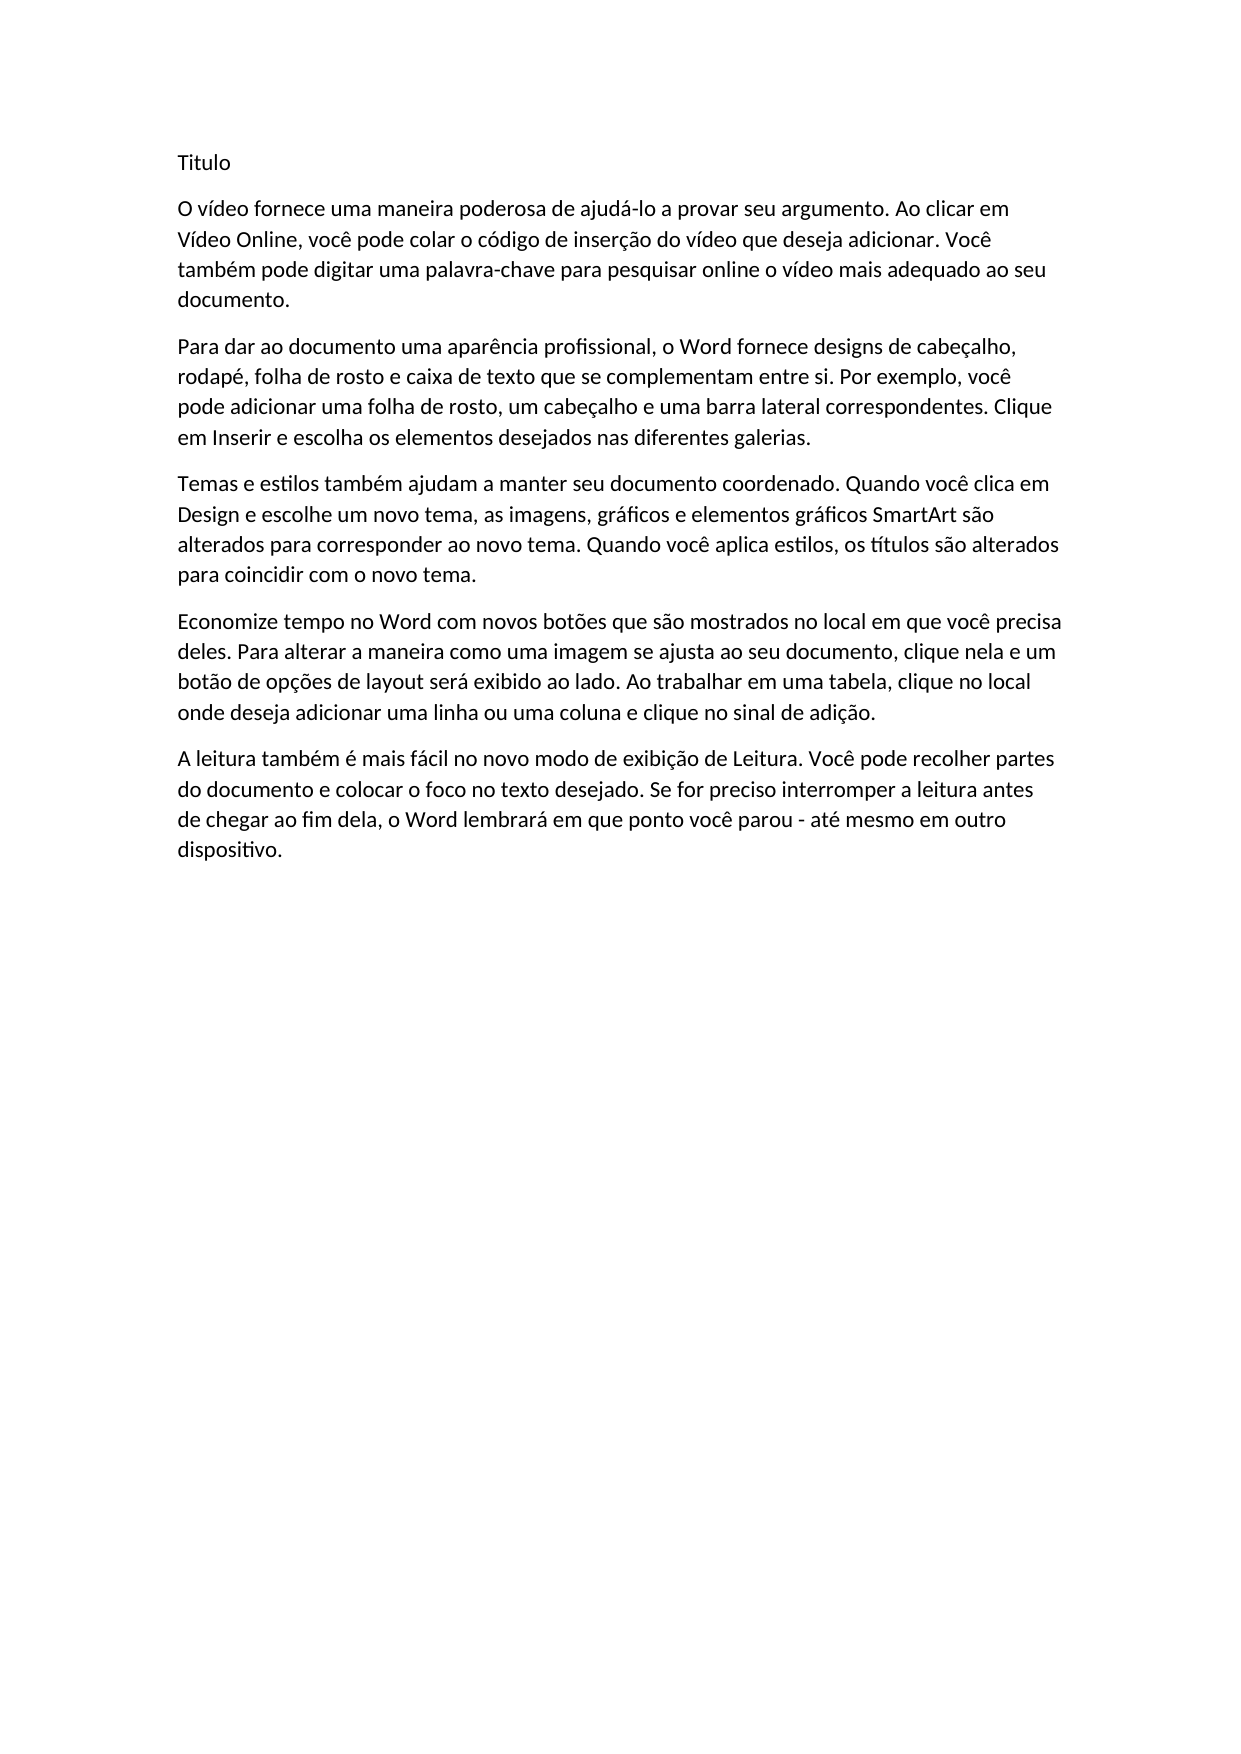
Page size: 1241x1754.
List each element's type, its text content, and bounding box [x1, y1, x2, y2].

text Titulo [177, 148, 1063, 176]
text O vídeo fornece uma maneira poderosa de ajudá-lo a provar seu argumento. Ao clicar em Vídeo Online, você pode colar o código de inserção do vídeo que deseja adicionar. Você também pode digitar uma palavra-chave para pesquisar online o vídeo mais adequado ao seu documento. [177, 194, 1063, 313]
text Economize tempo no Word com novos botões que são mostrados no local em que você precisa deles. Para alterar a maneira como uma imagem se ajusta ao seu documento, clique nela e um botão de opções de layout será exibido ao lado. Ao trabalhar em uma tabela, clique no local onde deseja adicionar uma linha ou uma coluna e clique no sinal de adição. [177, 607, 1063, 726]
text Temas e estilos também ajudam a manter seu documento coordenado. Quando você clica em Design e escolhe um novo tema, as imagens, gráficos e elementos gráficos SmartArt são alterados para corresponder ao novo tema. Quando você aplica estilos, os títulos são alterados para coincidir com o novo tema. [177, 469, 1063, 588]
text A leitura também é mais fácil no novo modo de exibição de Leitura. Você pode recolher partes do documento e colocar o foco no texto desejado. Se for preciso interromper a leitura antes de chegar ao fim dela, o Word lembrará em que ponto você parou - até mesmo em outro dispositivo. [177, 744, 1063, 863]
text Para dar ao documento uma aparência profissional, o Word fornece designs de cabeçalho, rodapé, folha de rosto e caixa de texto que se complementam entre si. Por exemplo, você pode adicionar uma folha de rosto, um cabeçalho e uma barra lateral correspondentes. Clique em Inserir e escolha os elementos desejados nas diferentes galerias. [177, 332, 1063, 451]
